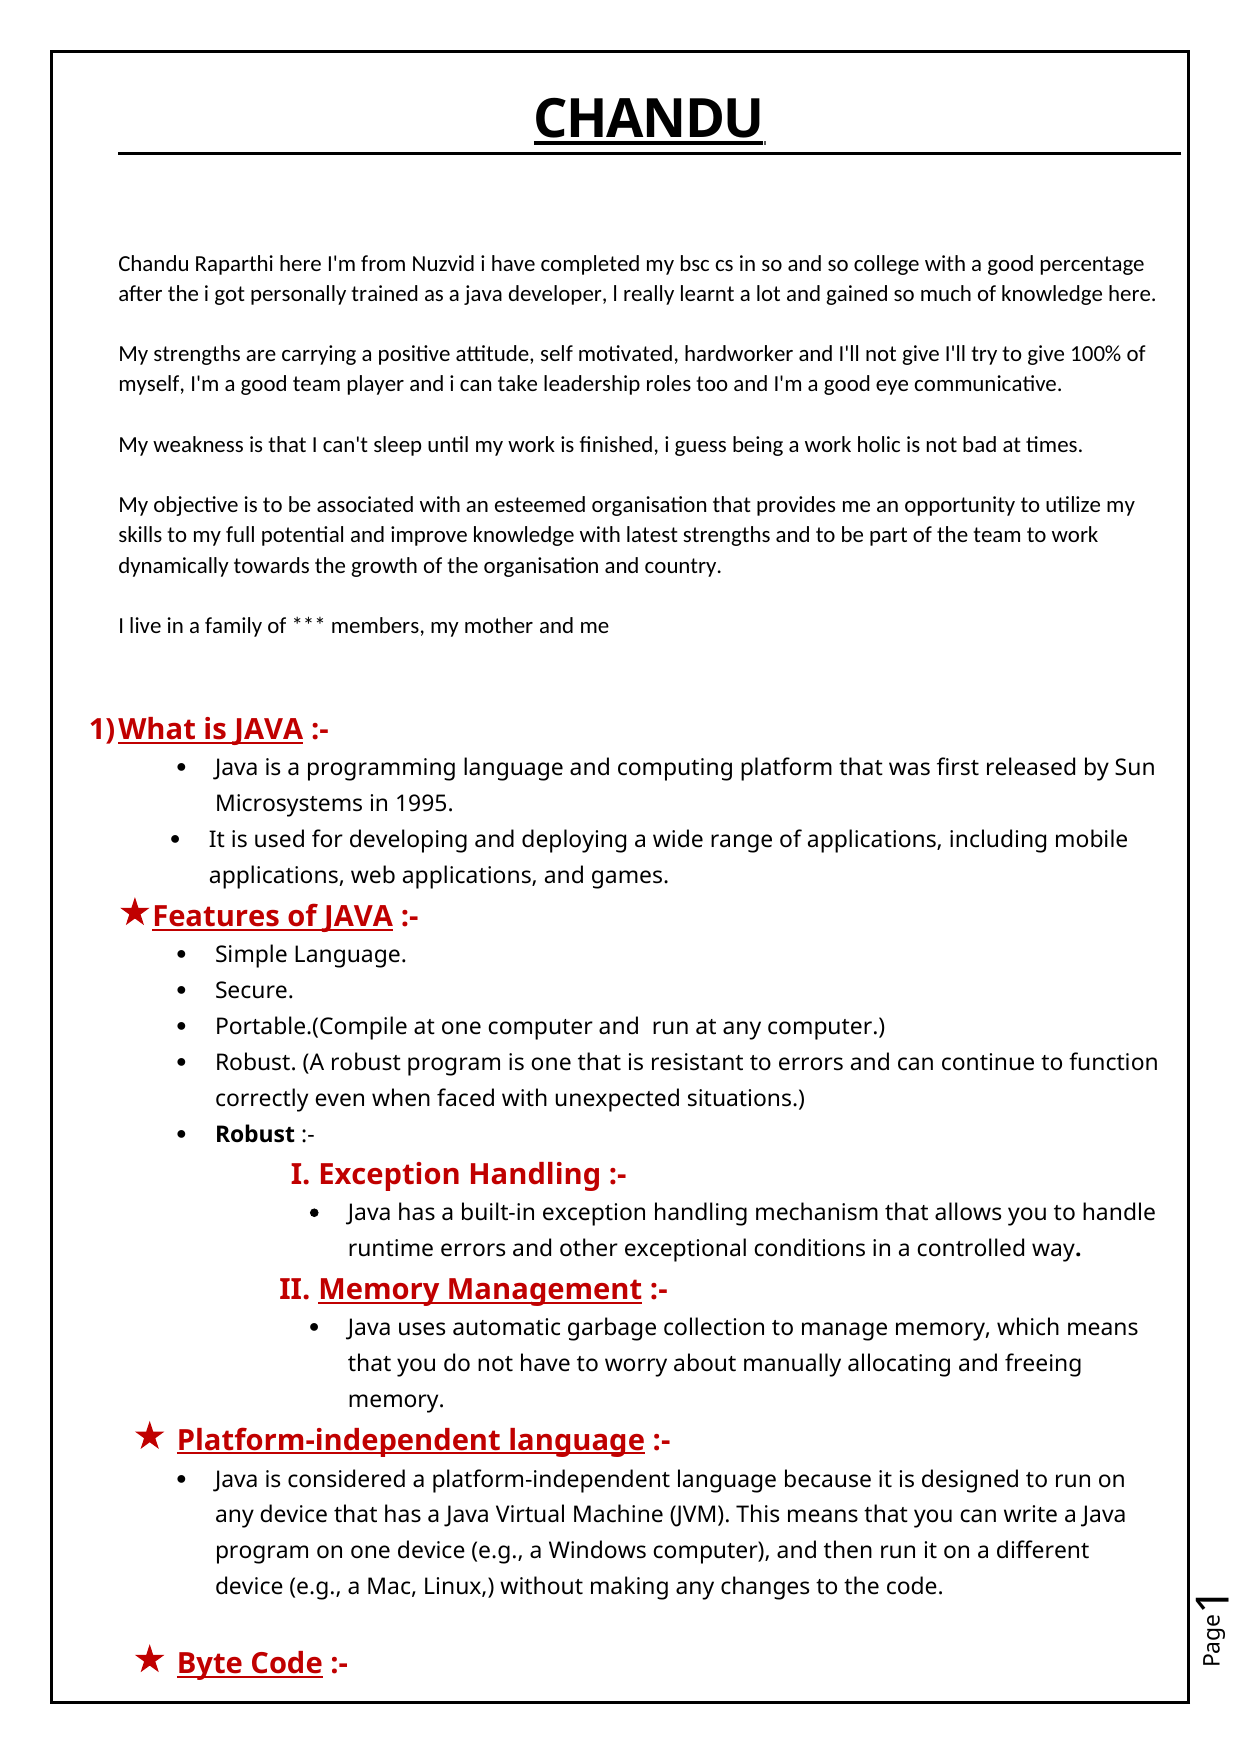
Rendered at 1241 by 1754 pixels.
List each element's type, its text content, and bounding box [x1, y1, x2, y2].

list Portable.(Compile at one computer and run at any computer.) [177, 1010, 1181, 1041]
list Exception Handling :- [310, 1153, 1181, 1193]
list Memory Management :- [310, 1268, 1181, 1308]
list Java is a programming language and computing platform that was first released by Sun Microsystems in 1995. [177, 751, 1181, 818]
list Features of JAVA :- [118, 895, 1181, 935]
list Robust :- [177, 1117, 1181, 1149]
list What is JAVA :- [88, 708, 1181, 748]
list Platform-independent language :- [133, 1419, 1181, 1458]
text Chandu Raparthi here I'm from Nuzvid i have completed my bsc cs in so and so college with a good percentage after the i got personally trained as a java developer, l really learnt a lot and gained so much of knowledge here. My strengths are carrying a positive attitude, self motivated, hardworker and I'll not give I'll try to give 100% of myself, I'm a good team player and i can take leadership roles too and I'm a good eye communicative. My weakness is that I can't sleep until my work is finished, i guess being a work holic is not bad at times. My objective is to be associated with an esteemed organisation that provides me an opportunity to utilize my skills to my full potential and improve knowledge with latest strengths and to be part of the team to work dynamically towards the growth of the organisation and country. I live in a family of *** members, my mother and me [118, 249, 1181, 639]
list Java has a built-in exception handling mechanism that allows you to handle runtime errors and other exceptional conditions in a controlled way. [310, 1196, 1181, 1263]
title CHANDU [118, 87, 1181, 152]
list Robust. (A robust program is one that is resistant to errors and can continue to function correctly even when faced with unexpected situations.) [177, 1046, 1181, 1113]
list Java is considered a platform-independent language because it is designed to run on any device that has a Java Virtual Machine (JVM). This means that you can write a Java program on one device (e.g., a Windows computer), and then run it on a different device (e.g., a Mac, Linux,) without making any changes to the code. [177, 1462, 1137, 1602]
list It is used for developing and deploying a wide range of applications, including mobile applications, web applications, and games. [171, 823, 1181, 890]
list Byte Code :- [133, 1642, 1181, 1682]
list Secure. [177, 974, 1181, 1005]
list Java uses automatic garbage collection to manage memory, which means that you do not have to worry about manually allocating and freeing memory. [310, 1311, 1167, 1414]
list Simple Language. [177, 938, 1181, 969]
